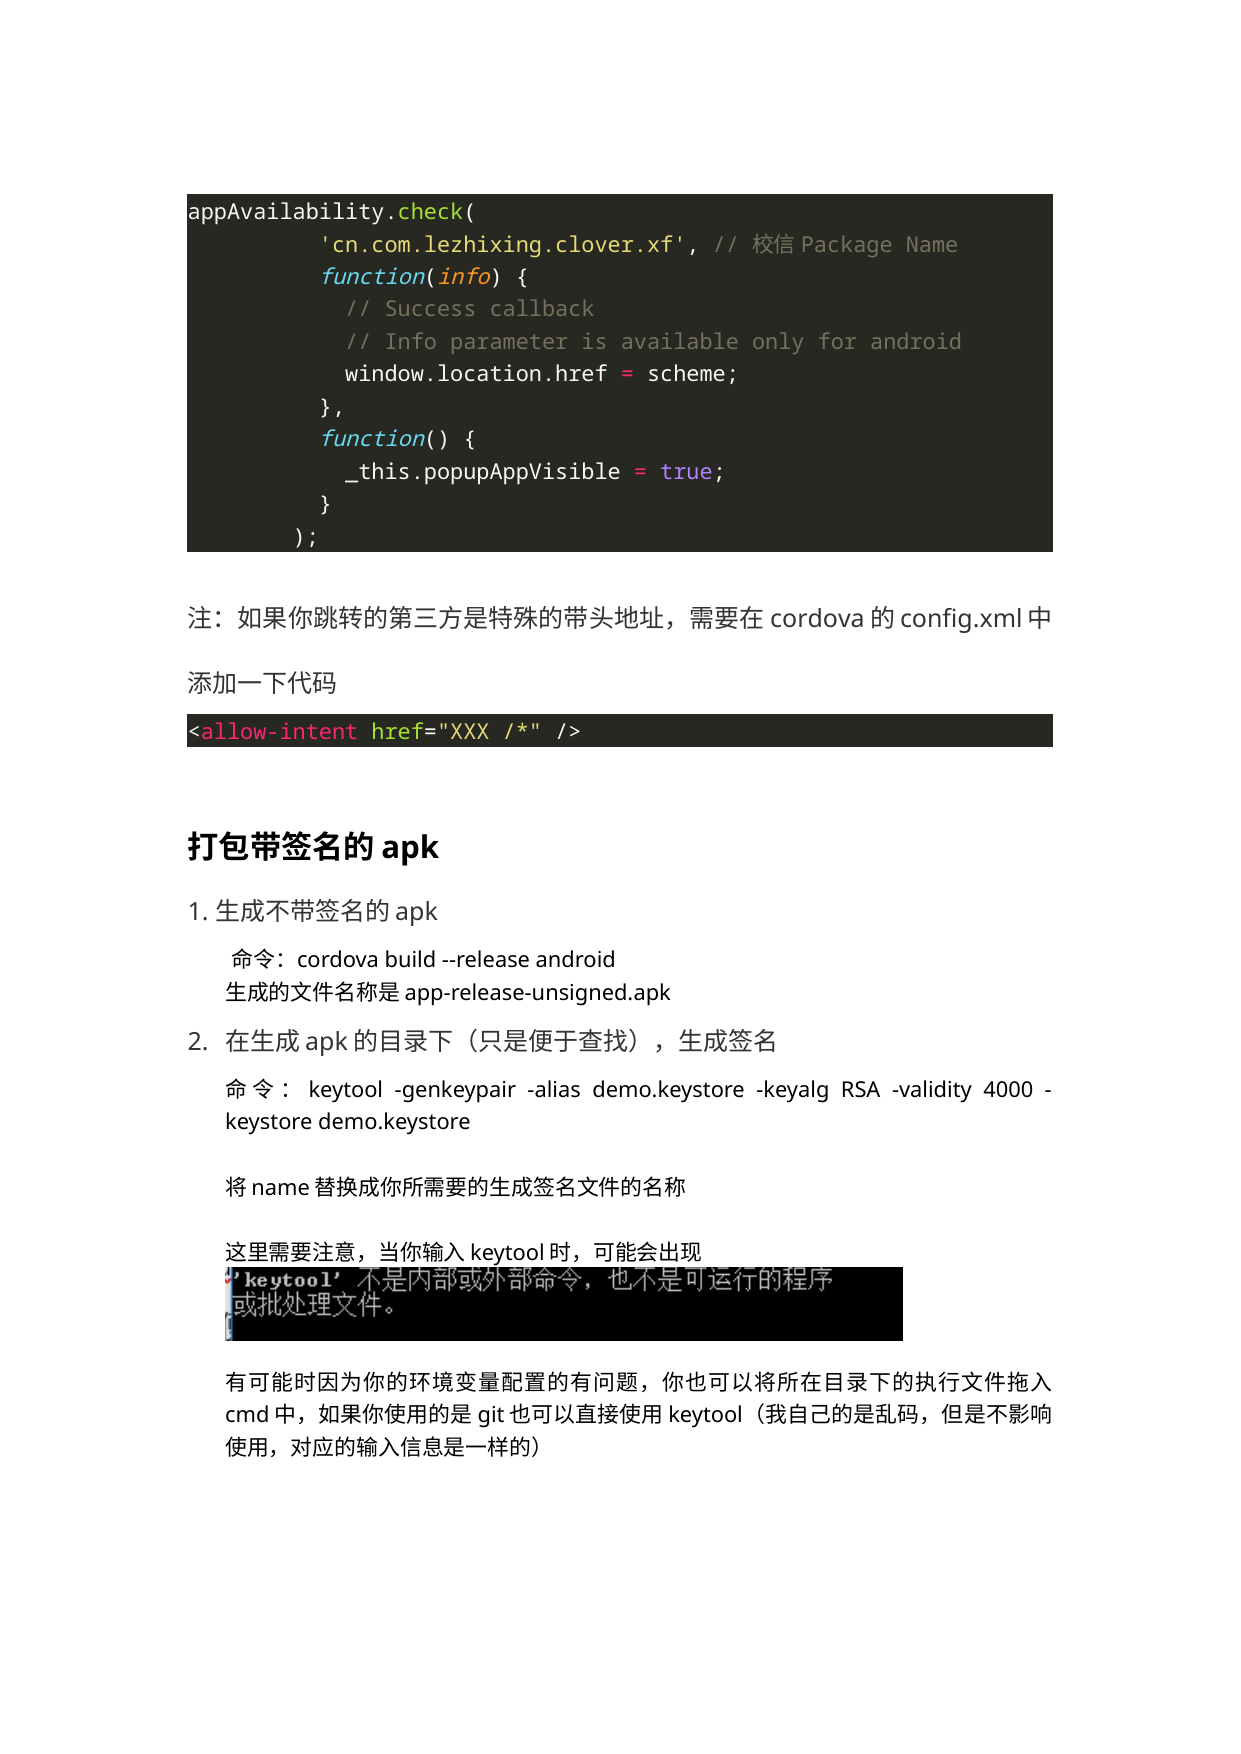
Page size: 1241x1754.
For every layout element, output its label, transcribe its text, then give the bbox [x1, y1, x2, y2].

text _this.popupAppVisible = true; [187, 454, 1053, 487]
text 打包带签名的apk [187, 812, 1053, 877]
picture [225, 1267, 903, 1341]
list 在生成apk的目录下（只是便于查找），生成签名 [187, 1007, 1053, 1072]
list 生成的文件名称是app-release-unsigned.apk [225, 974, 1053, 1007]
text appAvailability.check( [187, 194, 1053, 227]
text // Success callback [187, 292, 1053, 324]
text function(info) { [187, 259, 1053, 292]
text ); [187, 519, 1053, 552]
text }, [187, 389, 1053, 422]
text } [187, 487, 1053, 519]
list 命令：cordova build --release android [225, 942, 1053, 974]
text 注：如果你跳转的第三方是特殊的带头地址，需要在cordova的config.xml中添加一下代码 [187, 584, 1053, 714]
text // Info parameter is available only for android [187, 324, 1053, 357]
text 1. 生成不带签名的apk [187, 877, 1053, 942]
list 将name替换成你所需要的生成签名文件的名称 [225, 1169, 1053, 1202]
list 这里需要注意，当你输入keytool时，可能会出现 [225, 1234, 1053, 1267]
text 'cn.com.lezhixing.clover.xf', // 校信 Package Name [187, 227, 1053, 259]
text window.location.href = scheme; [187, 357, 1053, 389]
text function() { [187, 422, 1053, 454]
text <allow-intent href="XXX /*" /> [187, 714, 1053, 747]
list 有可能时因为你的环境变量配置的有问题，你也可以将所在目录下的执行文件拖入cmd中，如果你使用的是git也可以直接使用keytool（我自己的是乱码，但是不影响使用，对应的输入信息是一样的） [225, 1364, 1053, 1462]
list 命令：keytool -genkeypair -alias demo.keystore -keyalg RSA -validity 4000 -keystore demo.keystore [225, 1072, 1053, 1137]
